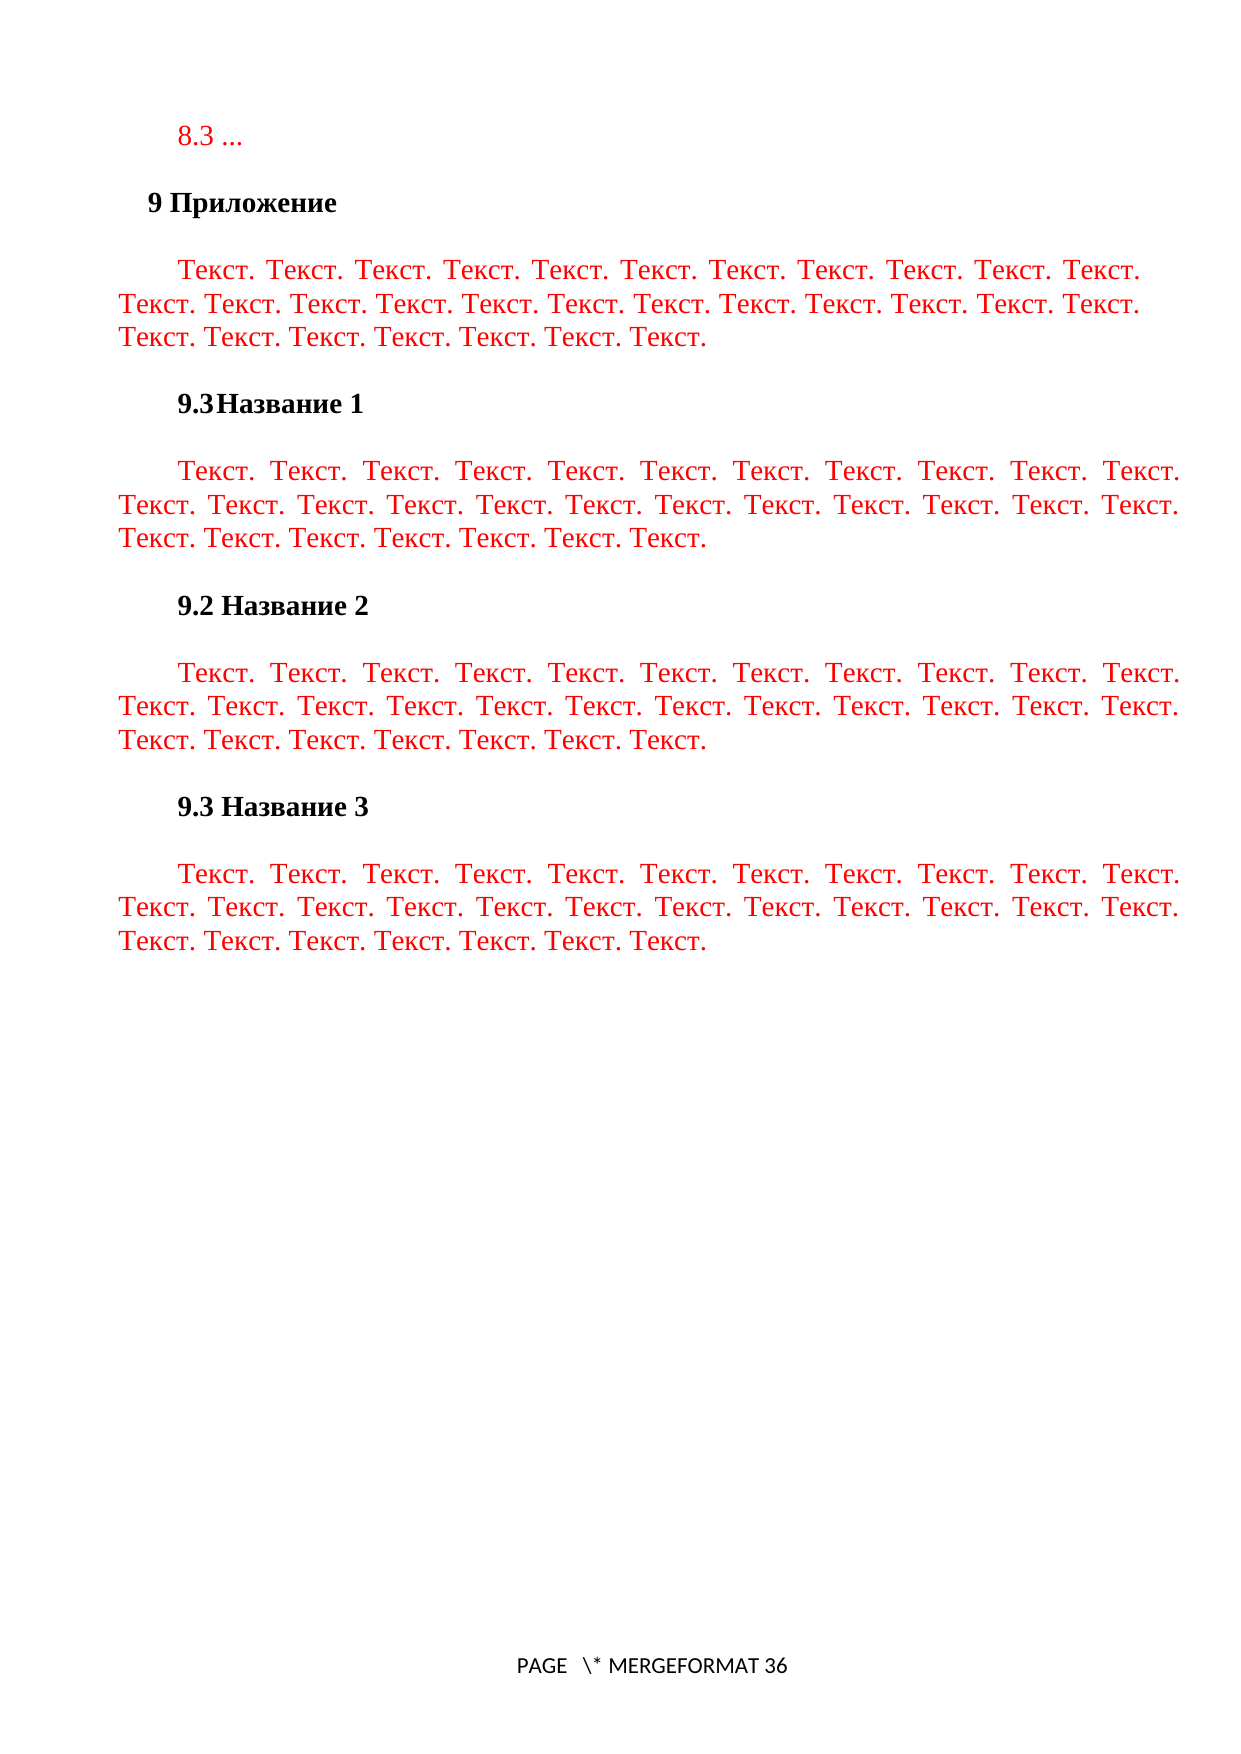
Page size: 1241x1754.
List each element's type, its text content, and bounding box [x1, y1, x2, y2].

list Текст. Текст. Текст. Текст. Текст. Текст. Текст. Текст. Текст. Текст. Текст. Текст. Текст. Текст. Текст. Текст. Текст. Текст. Текст. Текст. Текст. Текст. Текст. Текст. Текст. Текст. Текст. Текст. Текст. Текст. [118, 453, 1181, 554]
list Текст. Текст. Текст. Текст. Текст. Текст. Текст. Текст. Текст. Текст. Текст. Текст. Текст. Текст. Текст. Текст. Текст. Текст. Текст. Текст. Текст. Текст. Текст. Текст. Текст. Текст. Текст. Текст. Текст. Текст. [118, 856, 1181, 957]
text 8.3 ... [177, 118, 1181, 152]
list Название 1 [177, 386, 1181, 420]
list 9.2 Название 2 [177, 588, 1181, 621]
text Текст. Текст. Текст. Текст. Текст. Текст. Текст. Текст. Текст. Текст. Текст. Текст. Текст. Текст. Текст. Текст. Текст. Текст. Текст. Текст. Текст. Текст. Текст. Текст. Текст. Текст. Текст. Текст. Текст. Текст. [118, 252, 1142, 353]
text 9 Приложение [148, 185, 1181, 219]
list Текст. Текст. Текст. Текст. Текст. Текст. Текст. Текст. Текст. Текст. Текст. Текст. Текст. Текст. Текст. Текст. Текст. Текст. Текст. Текст. Текст. Текст. Текст. Текст. Текст. Текст. Текст. Текст. Текст. Текст. [118, 655, 1181, 755]
list 9.3 Название 3 [177, 789, 1181, 822]
